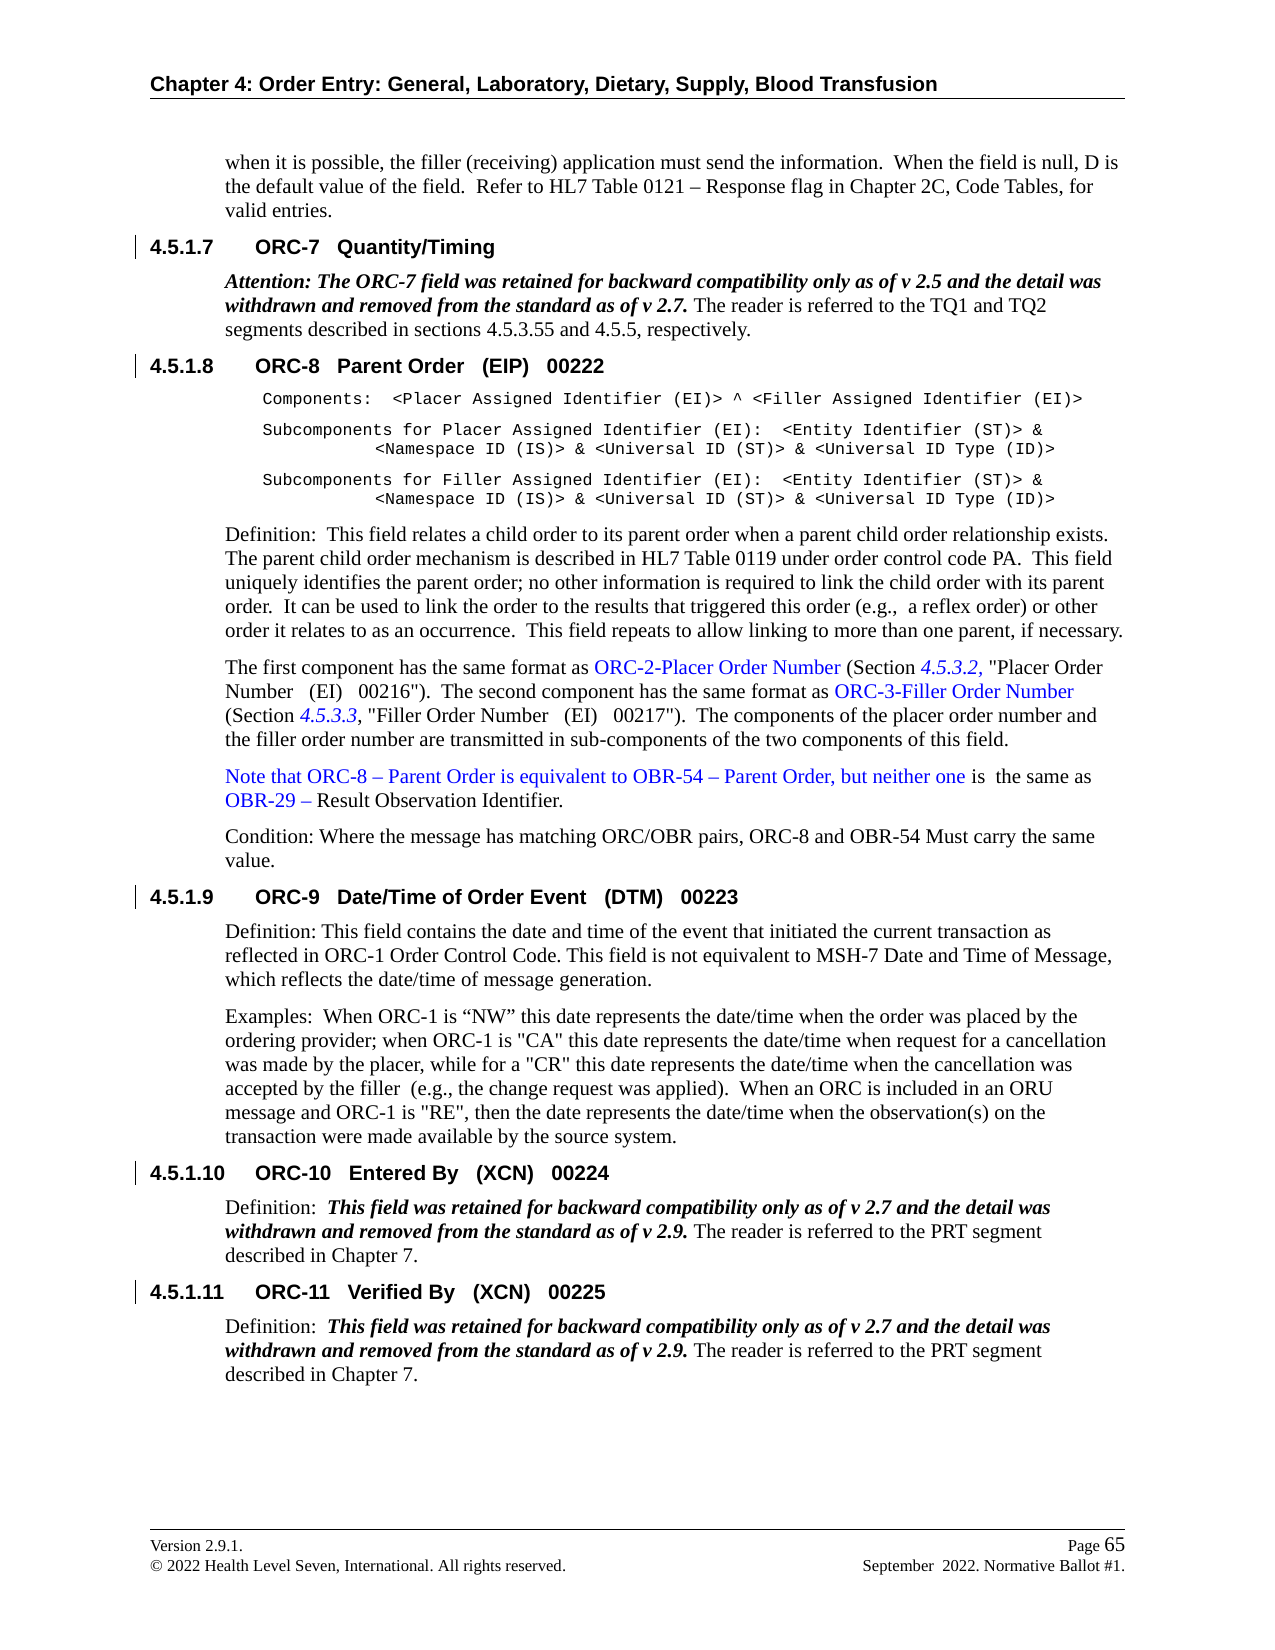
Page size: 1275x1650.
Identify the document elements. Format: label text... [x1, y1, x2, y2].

subtitle ORC-11 Verified By (XCN) 00225 [150, 1280, 1125, 1304]
text The first component has the same format as ORC-2-Placer Order Number (Section 4.5.3.2, "Placer Order Number (EI) 00216"). The second component has the same format as ORC-3-Filler Order Number (Section 4.5.3.3, "Filler Order Number (EI) 00217"). The components of the placer order number and the filler order number are transmitted in sub-components of the two components of this field. [225, 655, 1125, 751]
text Attention: The ORC-7 field was retained for backward compatibility only as of v 2.5 and the detail was withdrawn and removed from the standard as of v 2.7. The reader is referred to the TQ1 and TQ2 segments described in sections 4.5.4 and 4.5.5, respectively. [225, 269, 1125, 341]
text Components: <Placer Assigned Identifier (EI)> ^ <Filler Assigned Identifier (EI)> [262, 390, 1125, 409]
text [225, 150, 1125, 222]
subtitle ORC-8 Parent Order (EIP) 00222 [150, 354, 1125, 378]
text Subcomponents for Placer Assigned Identifier (EI): <Entity Identifier (ST)> & <Namespace ID (IS)> & <Universal ID (ST)> & <Universal ID Type (ID)> [262, 422, 1125, 459]
text Subcomponents for Filler Assigned Identifier (EI): <Entity Identifier (ST)> & <Namespace ID (IS)> & <Universal ID (ST)> & <Universal ID Type (ID)> [262, 472, 1125, 509]
text Note that ORC-8 – Parent Order is equivalent to OBR-54 – Parent Order, but neither one is the same as OBR-29 – Result Observation Identifier. [225, 763, 1125, 812]
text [225, 1314, 1125, 1386]
text Examples: When ORC-1 is “NW” this date represents the date/time when the order was placed by the ordering provider; when ORC-1 is "CA" this date represents the date/time when request for a cancellation was made by the placer, while for a "CR" this date represents the date/time when the cancellation was accepted by the filler (e.g., the change request was applied). When an ORC is included in an ORU message and ORC-1 is "RE", then the date represents the date/time when the observation(s) on the transaction were made available by the source system. [225, 1004, 1125, 1148]
subtitle ORC-9 Date/Time of Order Event (DTM) 00223 [150, 885, 1125, 909]
text Definition: This field relates a child order to its parent order when a parent child order relationship exists. The parent child order mechanism is described in HL7 Table 0119 under order control code PA. This field uniquely identifies the parent order; no other information is required to link the child order with its parent order. It can be used to link the order to the results that triggered this order (e.g., a reflex order) or other order it relates to as an occurrence. This field repeats to allow linking to more than one parent, if necessary. [225, 522, 1125, 642]
subtitle ORC-7 Quantity/Timing [150, 235, 1125, 259]
text Definition: This field contains the date and time of the event that initiated the current transaction as reflected in ORC-1 Order Control Code. This field is not equivalent to MSH-7 Date and Time of Message, which reflects the date/time of message generation. [225, 919, 1125, 991]
subtitle ORC-10 Entered By (XCN) 00224 [150, 1161, 1125, 1185]
text Condition: Where the message has matching ORC/OBR pairs, ORC-8 and OBR-54 Must carry the same value. [225, 824, 1125, 872]
